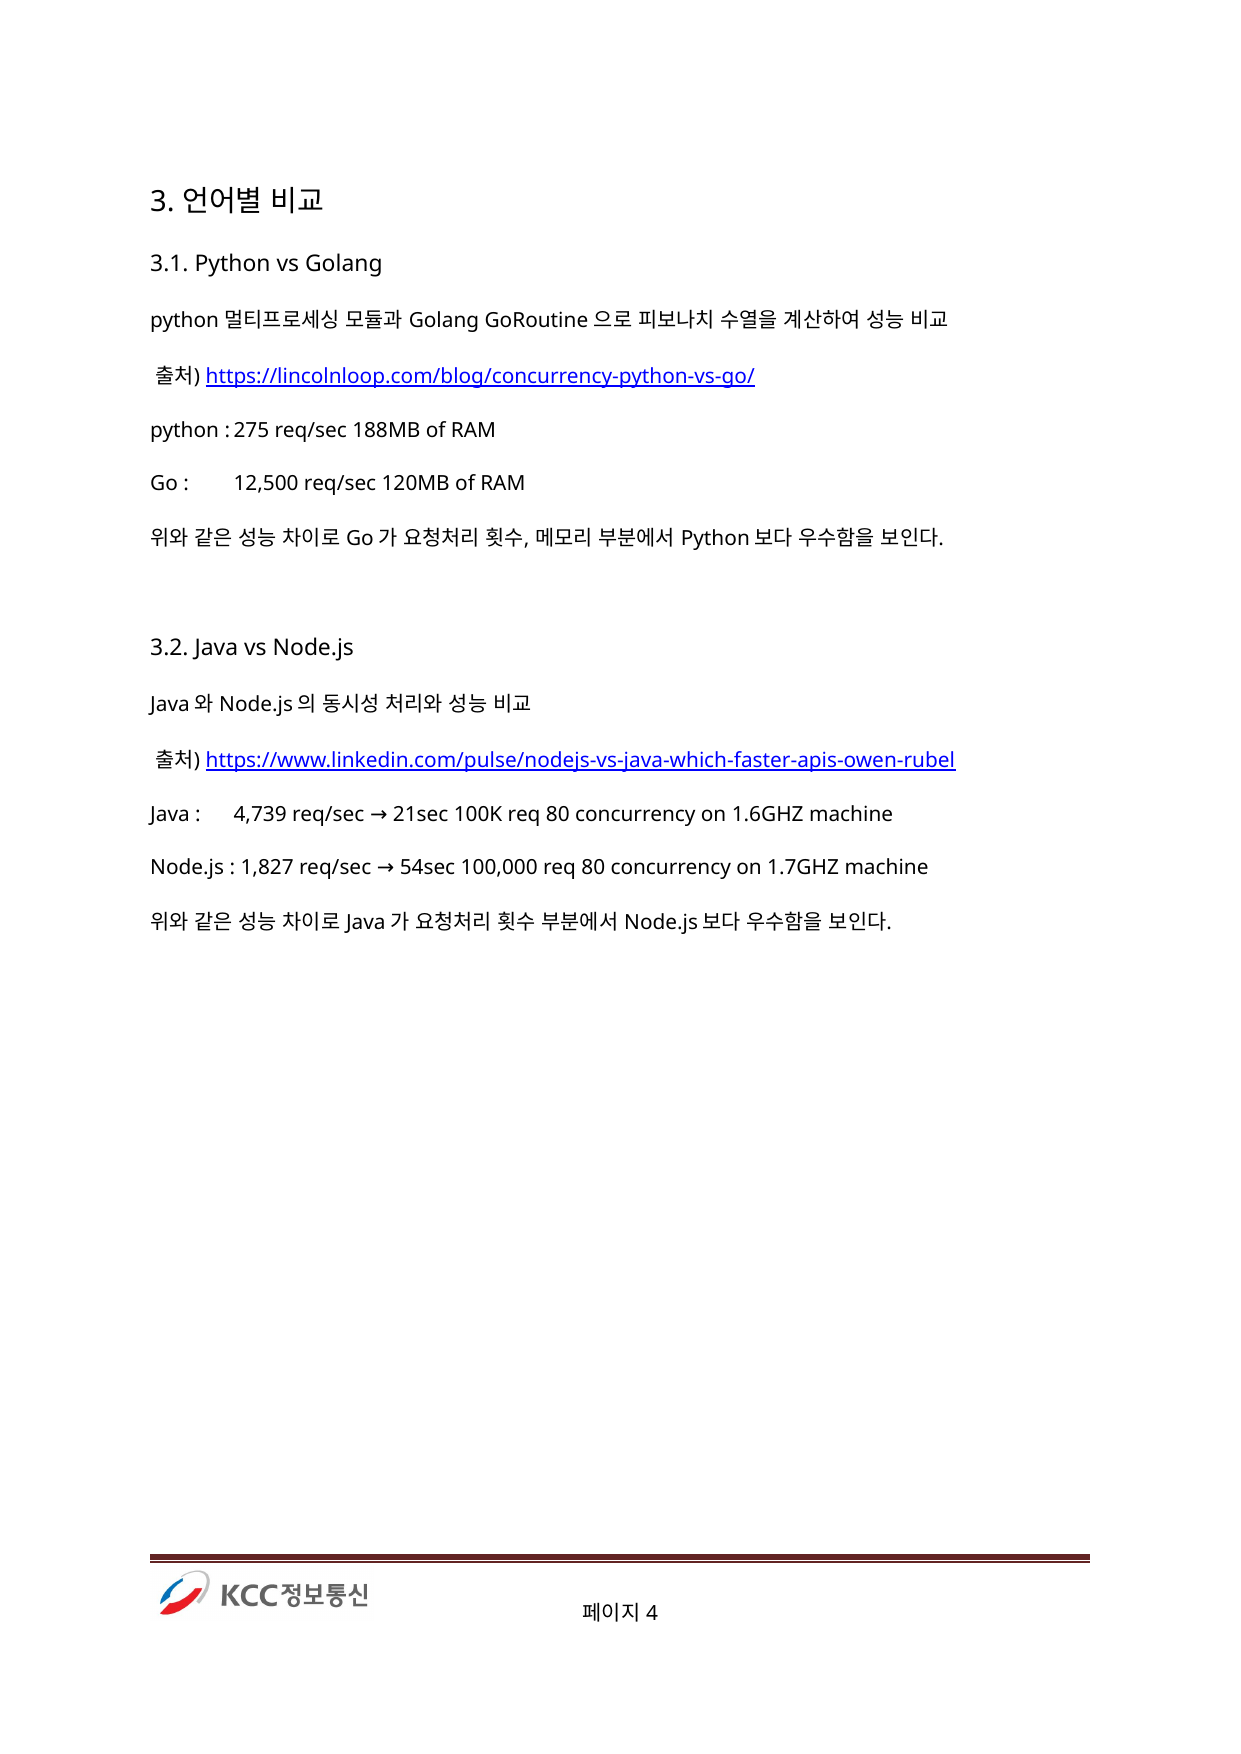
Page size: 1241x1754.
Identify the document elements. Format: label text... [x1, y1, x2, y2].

picture [150, 1565, 374, 1621]
text 출처) https://lincolnloop.com/blog/concurrency-python-vs-go/ [150, 359, 1090, 389]
text Go : 12,500 req/sec 120MB of RAM [150, 468, 1090, 497]
text 위와 같은 성능 차이로 Java가 요청처리 횟수 부분에서 Node.js보다 우수함을 보인다. [150, 906, 1090, 936]
subtitle 3.1. Python vs Golang [150, 247, 1090, 278]
text 출처) https://www.linkedin.com/pulse/nodejs-vs-java-which-faster-apis-owen-rubel [150, 743, 1090, 773]
text Java : 4,739 req/sec → 21sec 100K req 80 concurrency on 1.6GHZ machine [150, 799, 1090, 827]
text Node.js : 1,827 req/sec → 54sec 100,000 req 80 concurrency on 1.7GHZ machine [150, 852, 1090, 881]
text python 멀티프로세싱 모듈과 Golang GoRoutine 으로 피보나치 수열을 계산하여 성능 비교 [150, 303, 1090, 334]
text 위와 같은 성능 차이로 Go가 요청처리 횟수, 메모리 부분에서 Python보다 우수함을 보인다. [150, 522, 1090, 552]
text Java와 Node.js의 동시성 처리와 성능 비교 [150, 687, 1090, 718]
subtitle 3.2. Java vs Node.js [150, 631, 1090, 662]
subtitle 3. 언어별 비교 [150, 177, 1090, 219]
text python : 275 req/sec 188MB of RAM [150, 415, 1090, 443]
